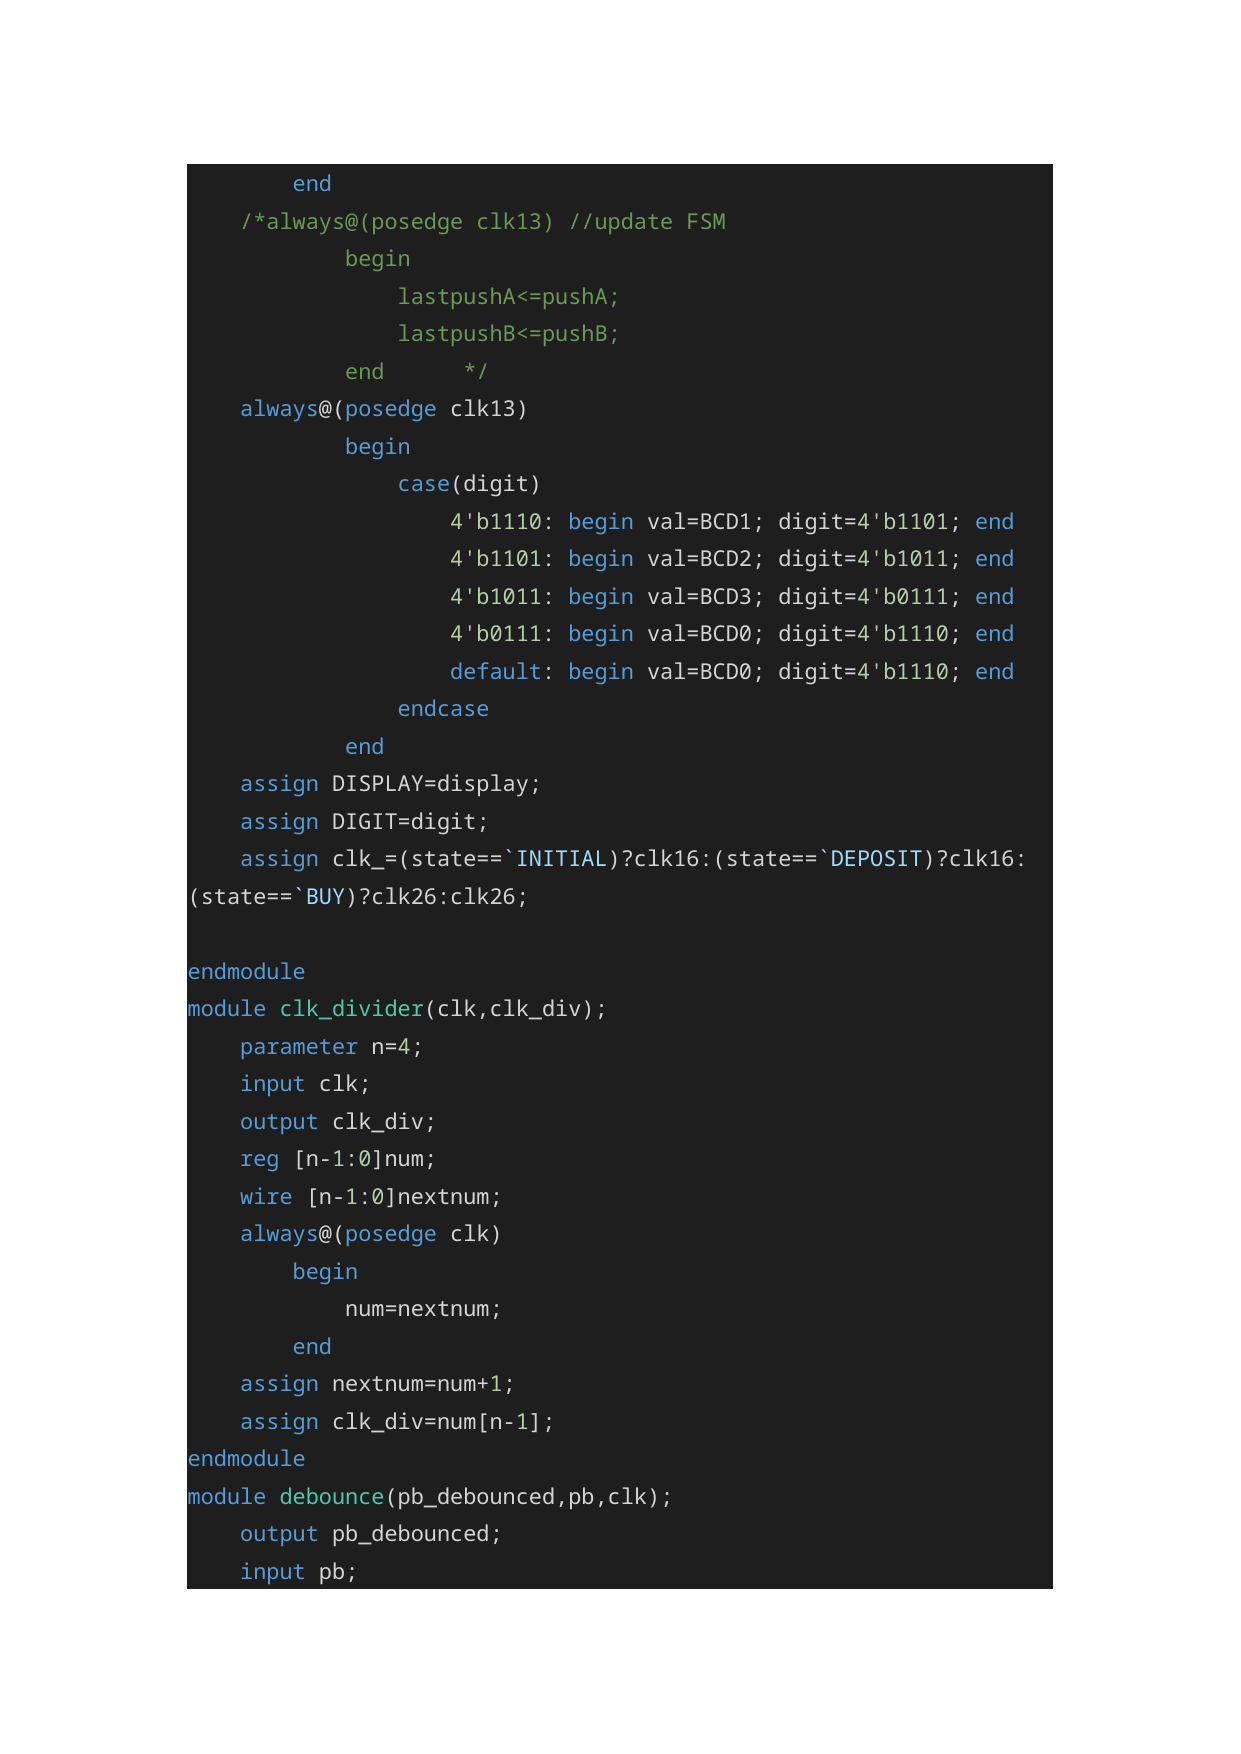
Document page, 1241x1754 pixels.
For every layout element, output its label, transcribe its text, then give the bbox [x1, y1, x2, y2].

text assign clk_div=num[n-1]; [187, 1402, 1053, 1439]
text end [187, 164, 1053, 202]
text num=nextnum; [187, 1289, 1053, 1327]
text default: begin val=BCD0; digit=4'b1110; end [187, 652, 1053, 689]
text always@(posedge clk) [187, 1214, 1053, 1252]
text case(digit) [187, 464, 1053, 502]
text parameter n=4; [187, 1027, 1053, 1064]
text end */ [187, 352, 1053, 389]
text output clk_div; [187, 1102, 1053, 1139]
text always@(posedge clk13) [187, 389, 1053, 427]
text endmodule [187, 1439, 1053, 1477]
text lastpushB<=pushB; [187, 314, 1053, 352]
text input pb; [187, 1552, 1053, 1589]
text assign nextnum=num+1; [187, 1364, 1053, 1402]
text assign DISPLAY=display; [187, 764, 1053, 802]
text input clk; [187, 1064, 1053, 1102]
text end [187, 727, 1053, 764]
text begin [187, 239, 1053, 277]
text module clk_divider(clk,clk_div); [187, 989, 1053, 1027]
text begin [187, 427, 1053, 464]
text assign DIGIT=digit; [187, 802, 1053, 839]
text assign clk_=(state==`INITIAL)?clk16:(state==`DEPOSIT)?clk16:(state==`BUY)?clk26:clk26; [187, 839, 1053, 914]
text reg [n-1:0]num; [187, 1139, 1053, 1177]
text lastpushA<=pushA; [187, 277, 1053, 314]
text endmodule [187, 952, 1053, 989]
text wire [n-1:0]nextnum; [187, 1177, 1053, 1214]
text 4'b1101: begin val=BCD2; digit=4'b1011; end [187, 539, 1053, 577]
text /*always@(posedge clk13) //update FSM [187, 202, 1053, 239]
text endcase [187, 689, 1053, 727]
text output pb_debounced; [187, 1514, 1053, 1552]
text end [187, 1327, 1053, 1364]
text begin [187, 1252, 1053, 1289]
text module debounce(pb_debounced,pb,clk); [187, 1477, 1053, 1514]
text 4'b1011: begin val=BCD3; digit=4'b0111; end [187, 577, 1053, 614]
text 4'b1110: begin val=BCD1; digit=4'b1101; end [187, 502, 1053, 539]
text 4'b0111: begin val=BCD0; digit=4'b1110; end [187, 614, 1053, 652]
